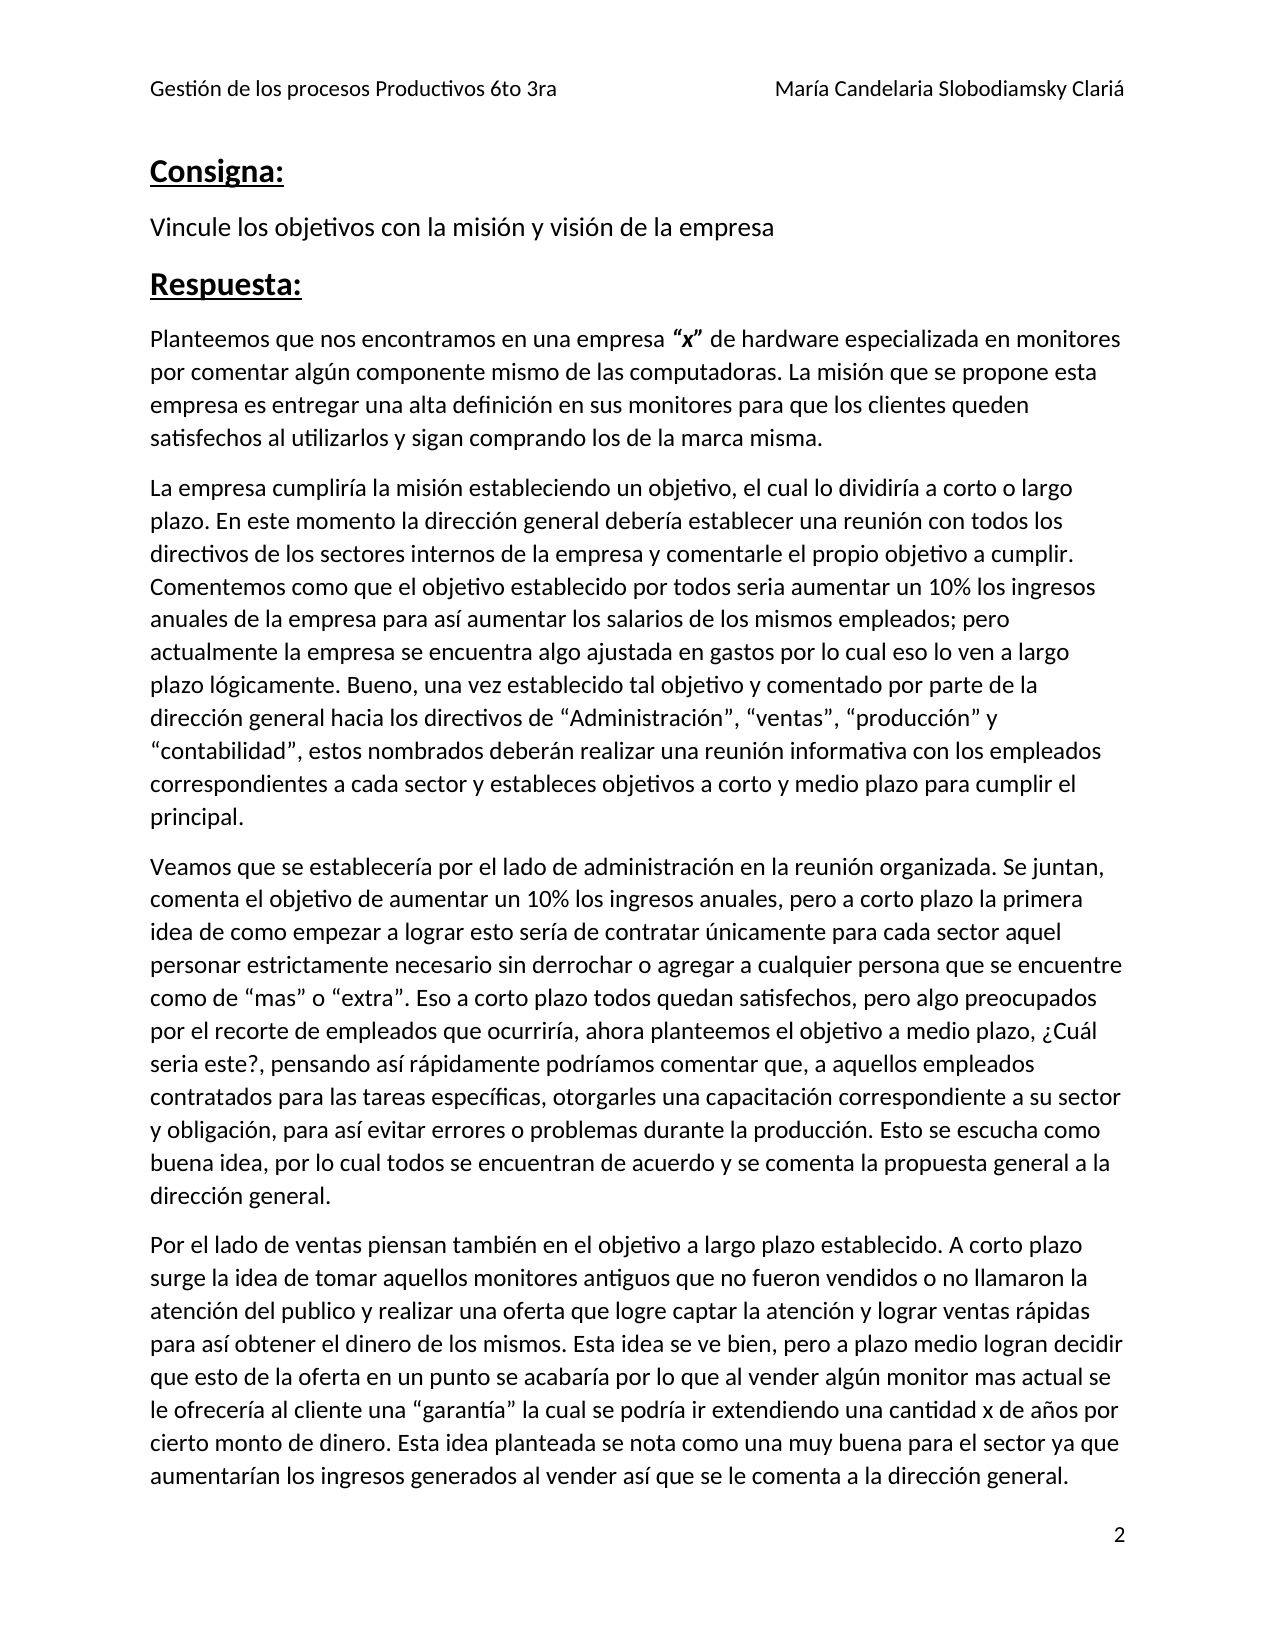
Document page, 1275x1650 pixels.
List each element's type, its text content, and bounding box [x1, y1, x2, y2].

text Veamos que se establecería por el lado de administración en la reunión organizada. Se juntan, comenta el objetivo de aumentar un 10% los ingresos anuales, pero a corto plazo la primera idea de como empezar a lograr esto sería de contratar únicamente para cada sector aquel personar estrictamente necesario sin derrochar o agregar a cualquier persona que se encuentre como de “mas” o “extra”. Eso a corto plazo todos quedan satisfechos, pero algo preocupados por el recorte de empleados que ocurriría, ahora planteemos el objetivo a medio plazo, ¿Cuál seria este?, pensando así rápidamente podríamos comentar que, a aquellos empleados contratados para las tareas específicas, otorgarles una capacitación correspondiente a su sector y obligación, para así evitar errores o problemas durante la producción. Esto se escucha como buena idea, por lo cual todos se encuentran de acuerdo y se comenta la propuesta general a la dirección general. [150, 851, 1125, 1210]
text Por el lado de ventas piensan también en el objetivo a largo plazo establecido. A corto plazo surge la idea de tomar aquellos monitores antiguos que no fueron vendidos o no llamaron la atención del publico y realizar una oferta que logre captar la atención y lograr ventas rápidas para así obtener el dinero de los mismos. Esta idea se ve bien, pero a plazo medio logran decidir que esto de la oferta en un punto se acabaría por lo que al vender algún monitor mas actual se le ofrecería al cliente una “garantía” la cual se podría ir extendiendo una cantidad x de años por cierto monto de dinero. Esta idea planteada se nota como una muy buena para el sector ya que aumentarían los ingresos generados al vender así que se le comenta a la dirección general. [150, 1229, 1125, 1490]
text La empresa cumpliría la misión estableciendo un objetivo, el cual lo dividiría a corto o largo plazo. En este momento la dirección general debería establecer una reunión con todos los directivos de los sectores internos de la empresa y comentarle el propio objetivo a cumplir. Comentemos como que el objetivo establecido por todos seria aumentar un 10% los ingresos anuales de la empresa para así aumentar los salarios de los mismos empleados; pero actualmente la empresa se encuentra algo ajustada en gastos por lo cual eso lo ven a largo plazo lógicamente. Bueno, una vez establecido tal objetivo y comentado por parte de la dirección general hacia los directivos de “Administración”, “ventas”, “producción” y “contabilidad”, estos nombrados deberán realizar una reunión informativa con los empleados correspondientes a cada sector y estableces objetivos a corto y medio plazo para cumplir el principal. [150, 472, 1125, 832]
text Respuesta: [150, 263, 1125, 304]
text Consigna: [150, 150, 1125, 191]
text Vincule los objetivos con la misión y visión de la empresa [150, 211, 1125, 244]
text Planteemos que nos encontramos en una empresa “x” de hardware especializada en monitores por comentar algún componente mismo de las computadoras. La misión que se propone esta empresa es entregar una alta definición en sus monitores para que los clientes queden satisfechos al utilizarlos y sigan comprando los de la marca misma. [150, 323, 1125, 453]
